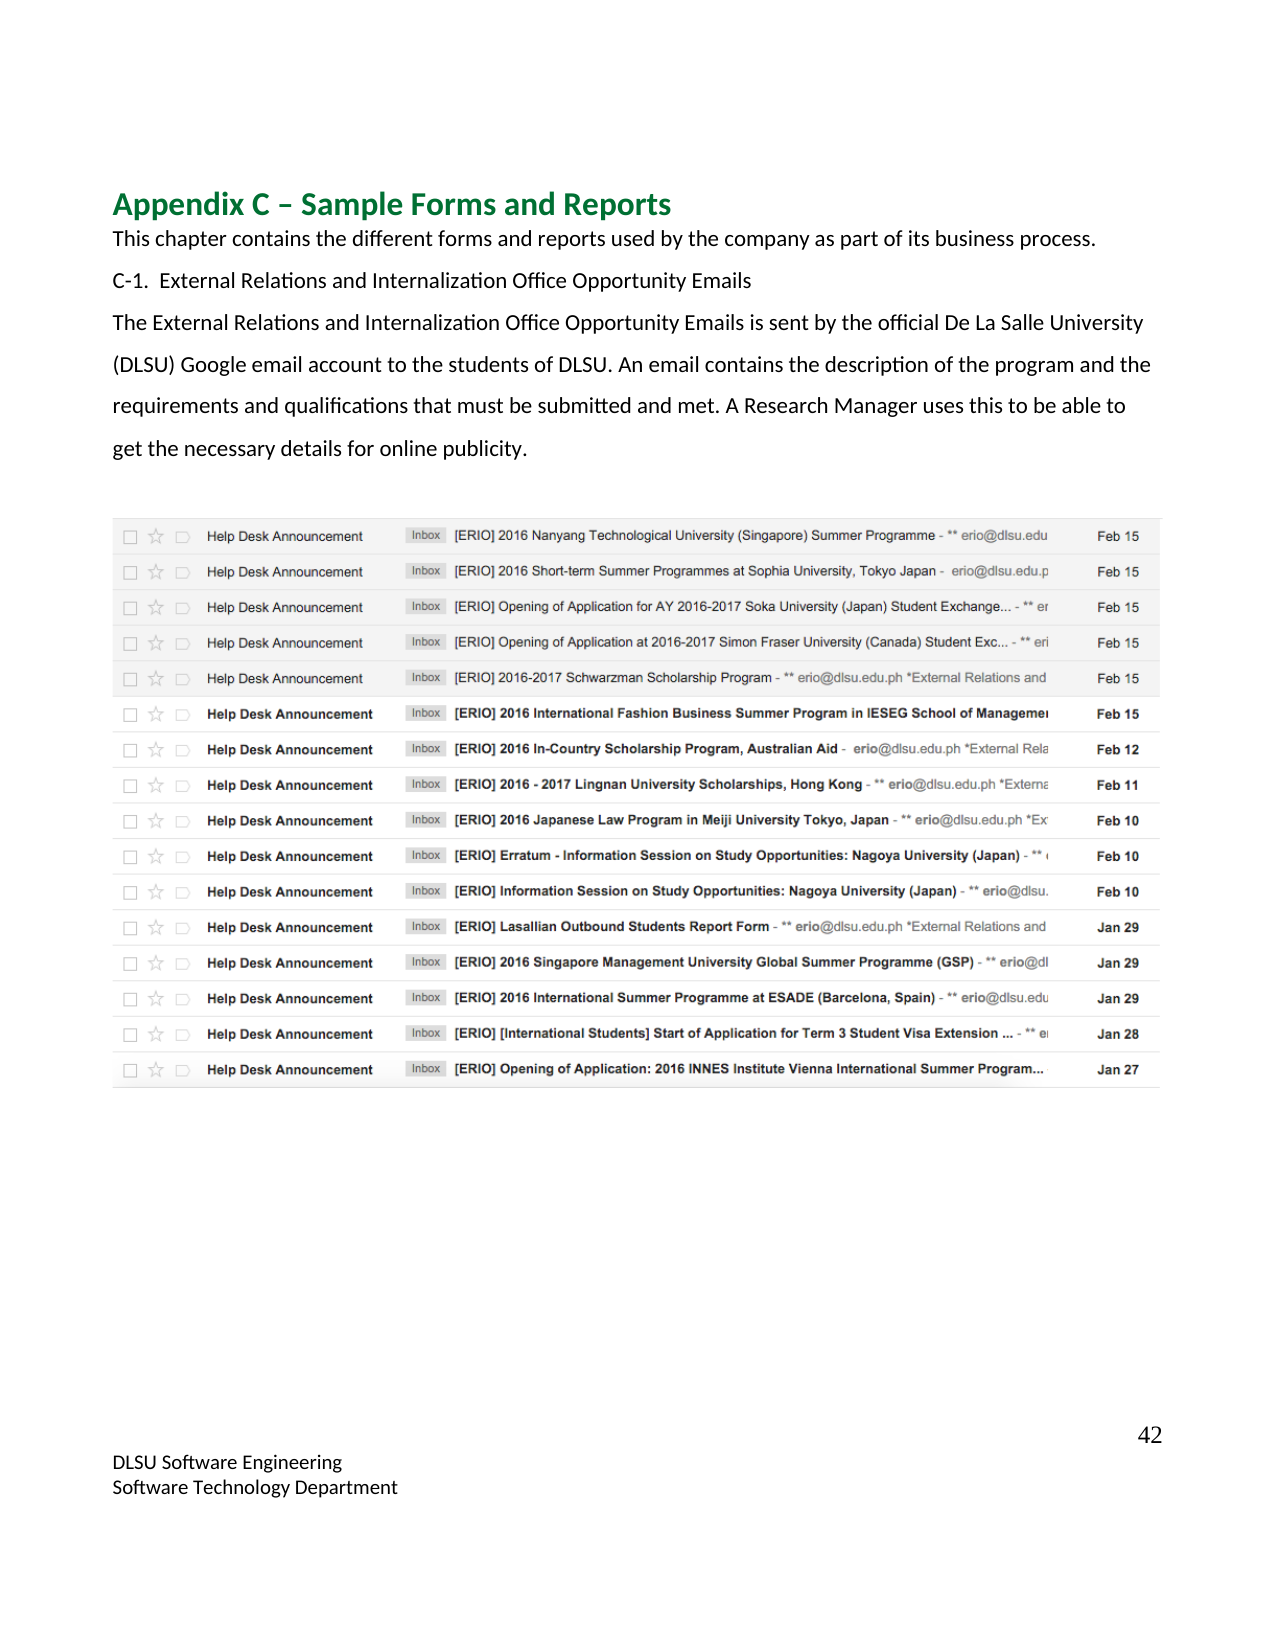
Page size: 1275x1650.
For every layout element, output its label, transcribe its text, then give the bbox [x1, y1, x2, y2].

text The External Relations and Internalization Office Opportunity Emails is sent by the official De La Salle University (DLSU) Google email account to the students of DLSU. An email contains the description of the program and the requirements and qualifications that must be submitted and met. A Research Manager uses this to be able to get the necessary details for online publicity. [112, 308, 1162, 462]
picture [112, 518, 1163, 1088]
text C-1. External Relations and Internalization Office Opportunity Emails [112, 266, 1162, 294]
text Appendix C – Sample Forms and Reports [112, 183, 1162, 224]
text This chapter contains the different forms and reports used by the company as part of its business process. [112, 224, 1162, 252]
